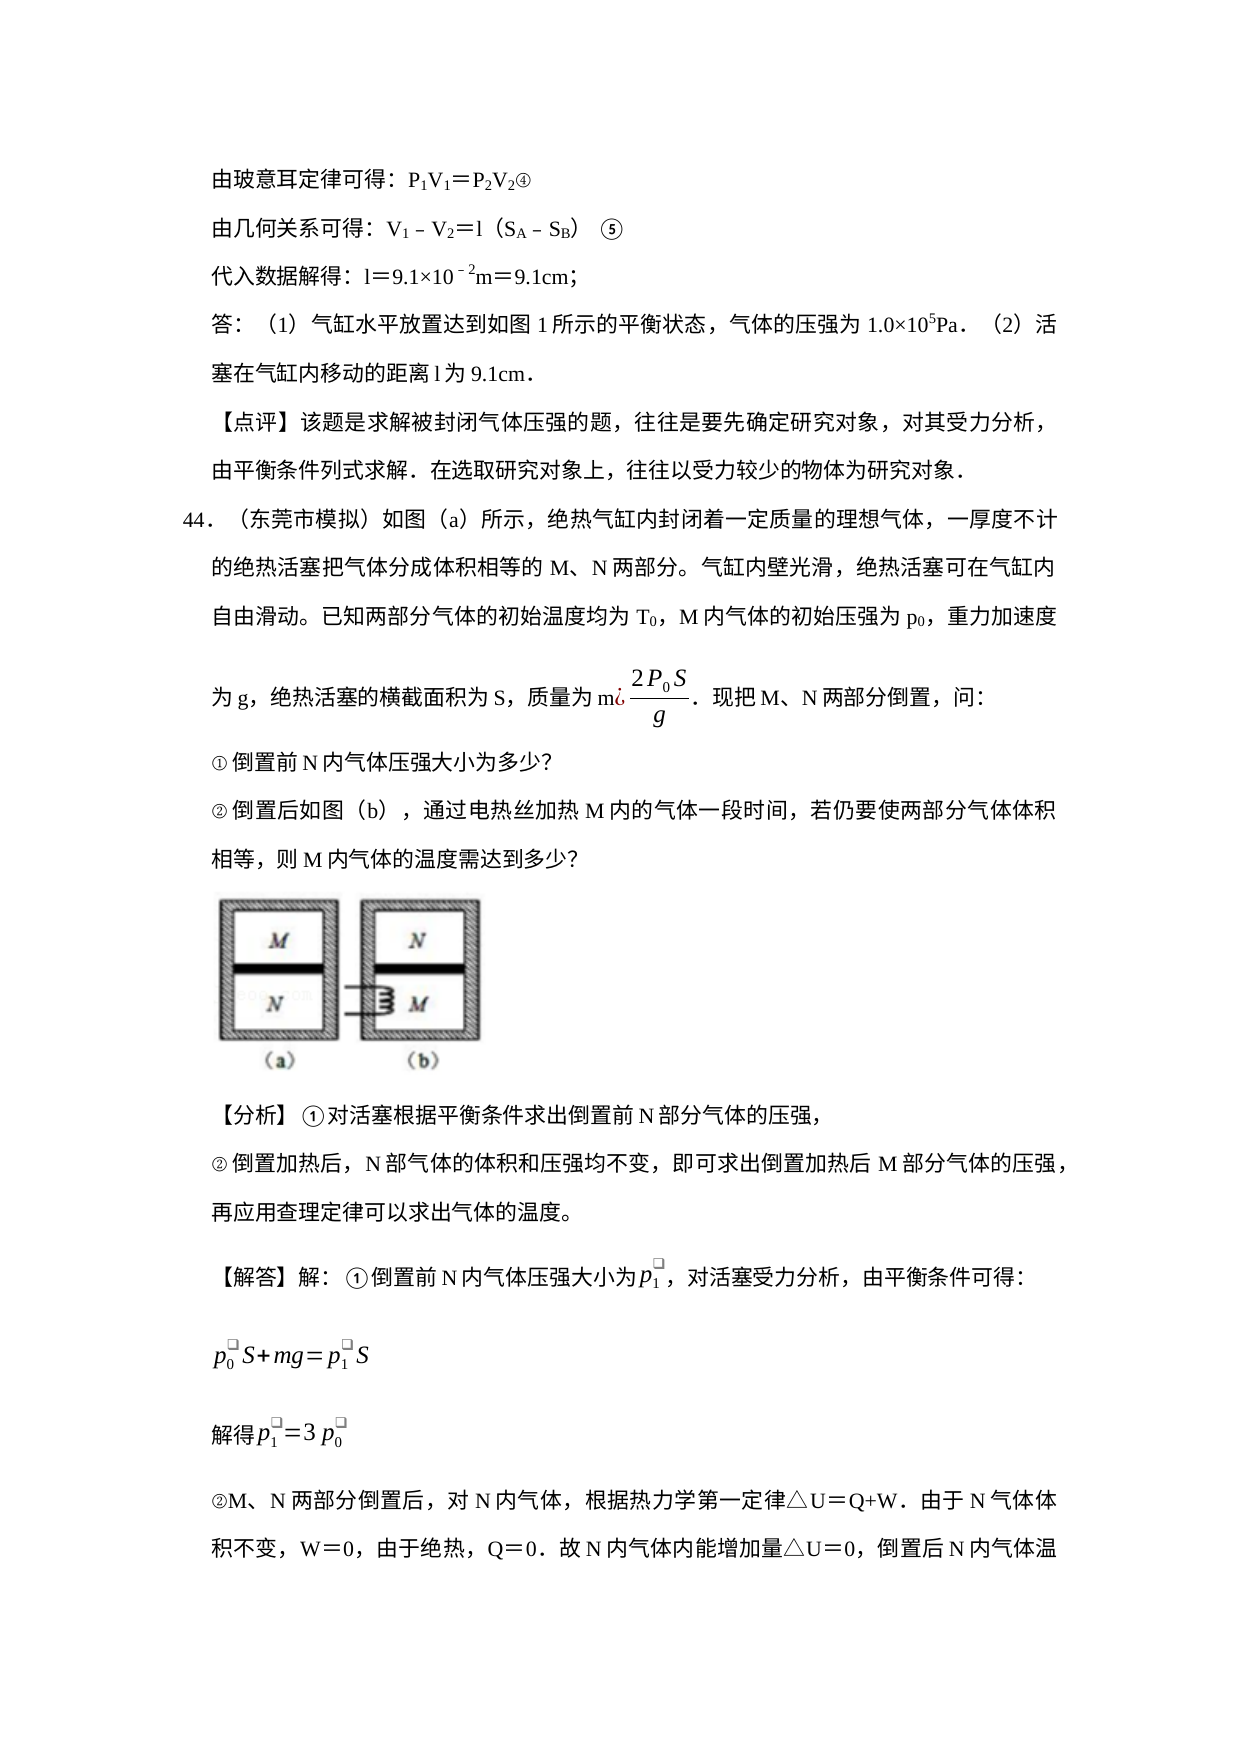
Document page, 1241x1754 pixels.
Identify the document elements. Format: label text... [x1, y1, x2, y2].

text 代入数据解得：l＝9.1×10﹣2m＝9.1cm； [211, 259, 1058, 291]
text ①倒置前N内气体压强大小为多少？ [211, 744, 1058, 777]
text 44．（东莞市模拟）如图（a）所示，绝热气缸内封闭着一定质量的理想气体，一厚度不计的绝热活塞把气体分成体积相等的M、N两部分。气缸内壁光滑，绝热活塞可在气缸内自由滑动。已知两部分气体的初始温度均为T0，M内气体的初始压强为p0，重力加速度为g，绝热活塞的横截面积为S，质量为m．现把M、N两部分倒置，问： [183, 501, 1058, 729]
text 由几何关系可得：V1﹣V2＝l（SA﹣SB） ⑤ [211, 210, 1058, 243]
text 【点评】该题是求解被封闭气体压强的题，往往是要先确定研究对象，对其受力分析，由平衡条件列式求解．在选取研究对象上，往往以受力较少的物体为研究对象． [211, 404, 1058, 485]
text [211, 1482, 1058, 1563]
text 【解答】解：①倒置前N内气体压强大小为，对活塞受力分析，由平衡条件可得： [211, 1243, 1058, 1308]
text ②倒置后如图（b），通过电热丝加热M内的气体一段时间，若仍要使两部分气体体积相等，则M内气体的温度需达到多少？ [211, 793, 1058, 874]
text 解得 [211, 1401, 1058, 1466]
text ②倒置加热后，N部气体的体积和压强均不变，即可求出倒置加热后M部分气体的压强，再应用查理定律可以求出气体的温度。 [211, 1146, 1058, 1227]
text 答：（1）气缸水平放置达到如图1所示的平衡状态，气体的压强为1.0×105Pa．（2）活塞在气缸内移动的距离l为9.1cm． [211, 307, 1058, 388]
text 【分析】①对活塞根据平衡条件求出倒置前N部分气体的压强， [211, 1097, 1058, 1130]
picture [211, 890, 490, 1079]
text 由玻意耳定律可得：P1V1＝P2V2④ [211, 162, 1058, 194]
